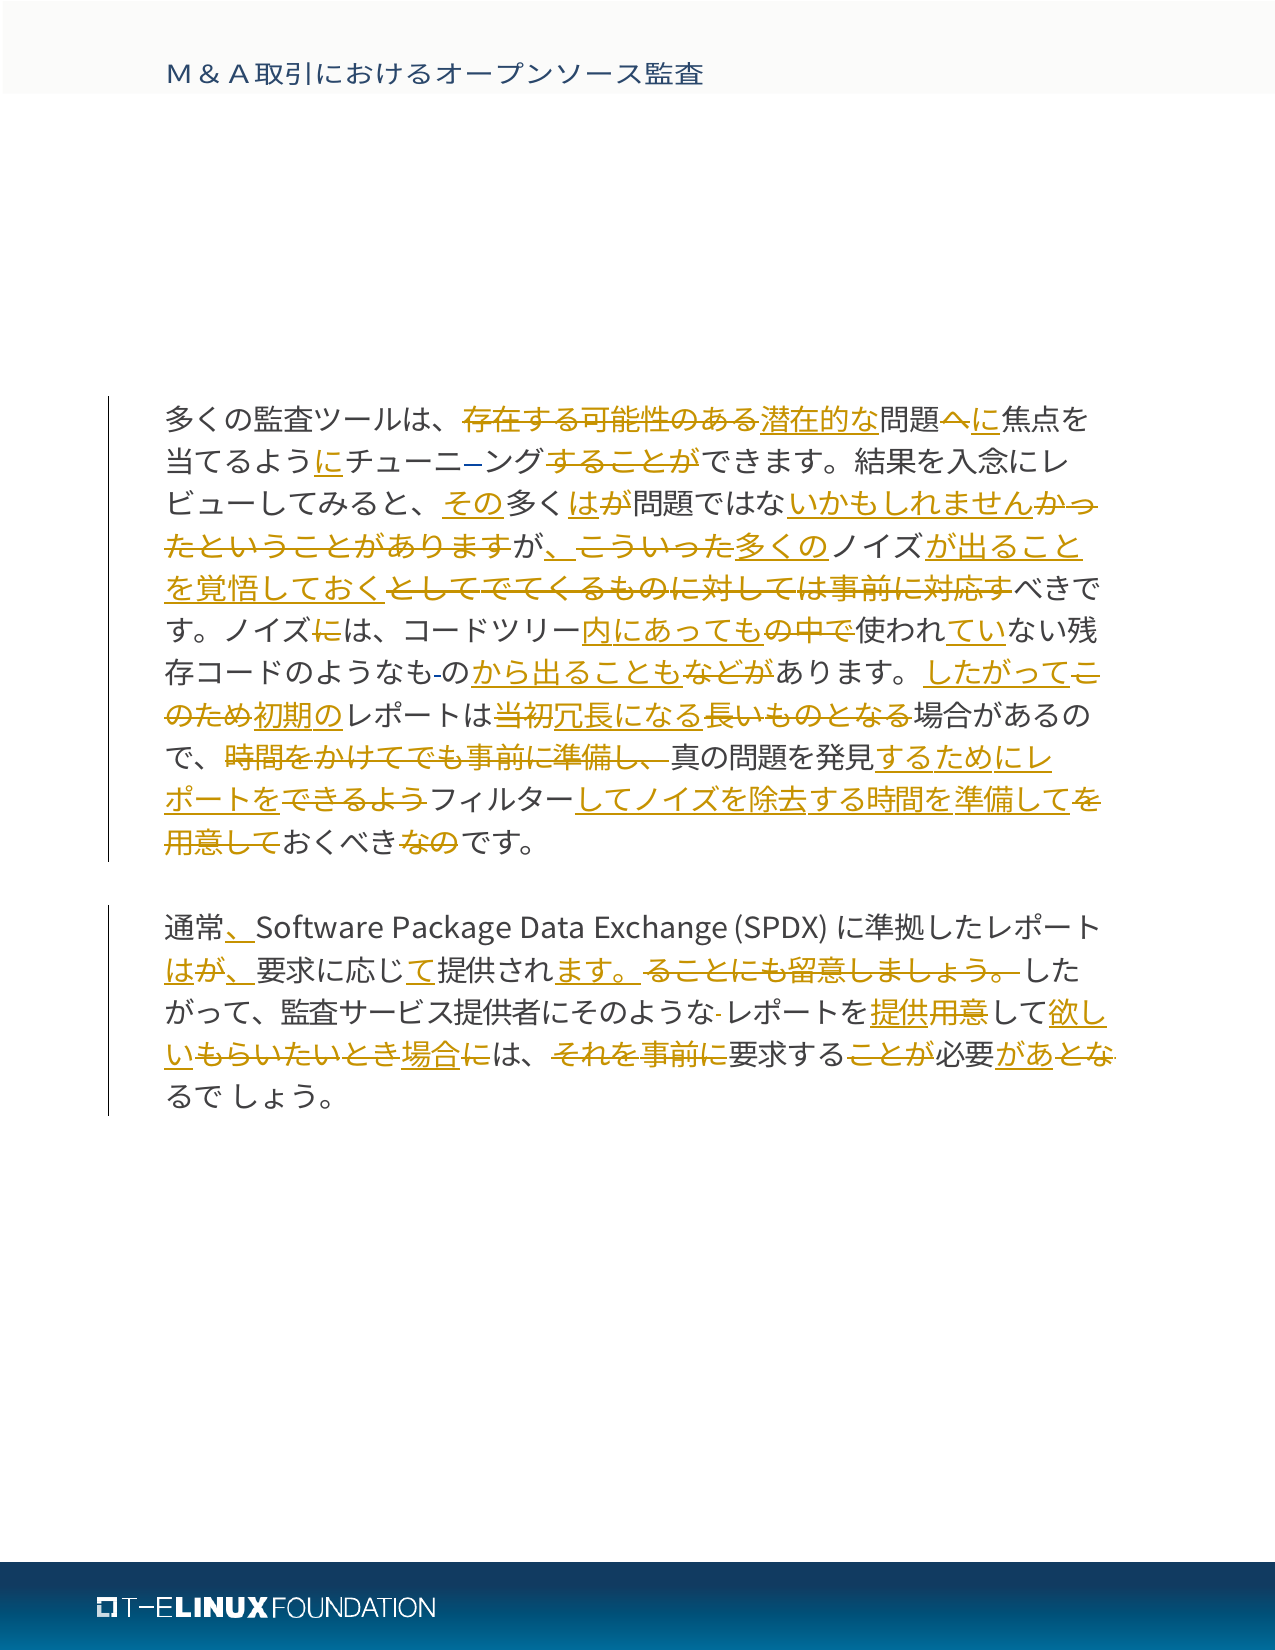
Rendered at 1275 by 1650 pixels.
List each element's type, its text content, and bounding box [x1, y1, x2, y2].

picture [347, 1600, 358, 1608]
text 通常Software Package Data Exchange (SPDX) に準拠したレポート要求に応じ提供されしたがって、監査サービス提供者にそのようなレポートをしては、要求する必要るで しょう。 [164, 905, 1116, 1116]
picture [0, 1562, 1275, 1617]
text 多くの監査ツールは、問題焦点を当てるようチューニングできます。結果を入念にレビューしてみると、多く問題ではながノイズべきです。ノイズは、コードツリー使われない残存コードのようなものあります。レポートは場合があるので、真の問題を発見フィルターおくべきです。 [164, 396, 1109, 862]
picture [401, 1599, 414, 1608]
